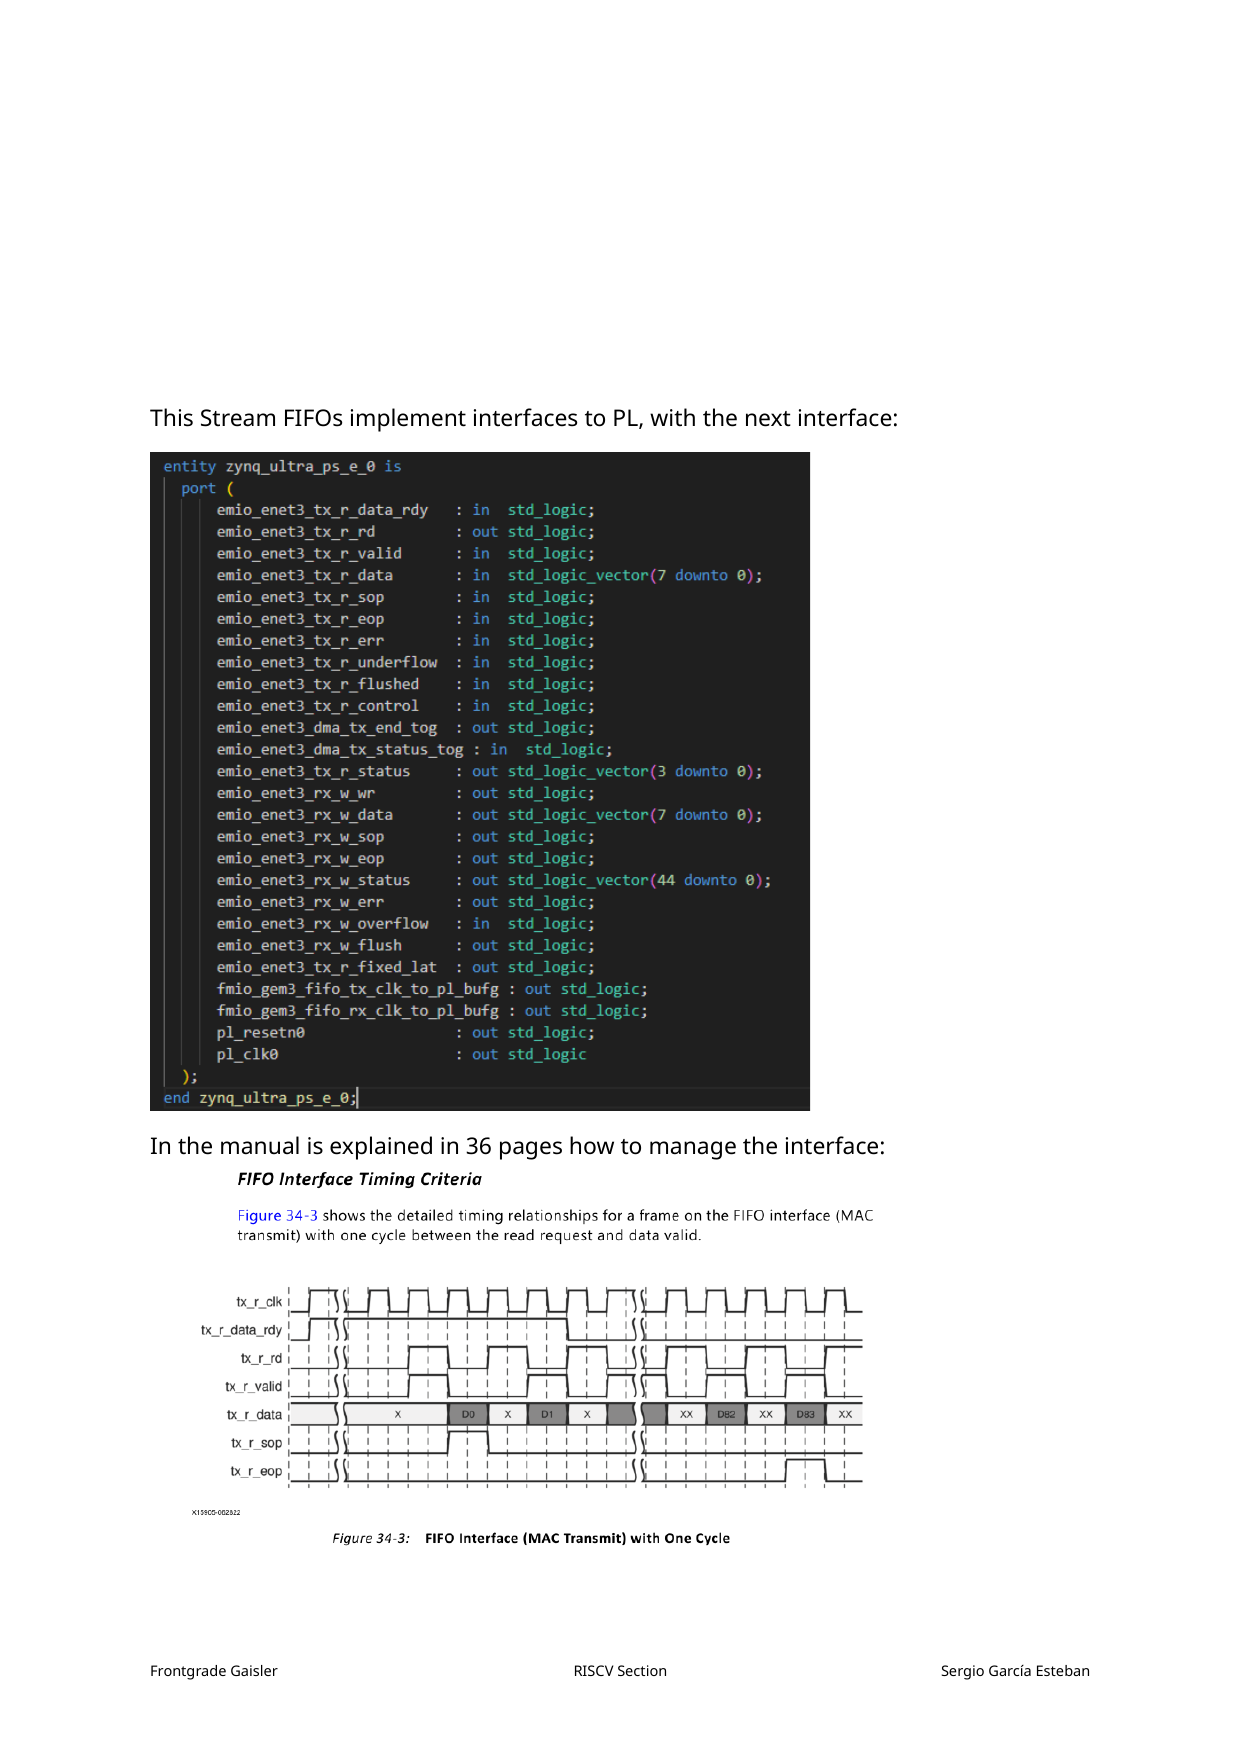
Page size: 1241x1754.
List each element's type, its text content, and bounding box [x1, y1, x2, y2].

picture [150, 1163, 904, 1559]
picture [150, 452, 811, 1111]
text This Stream FIFOs implement interfaces to PL, with the next interface: [150, 402, 1090, 433]
